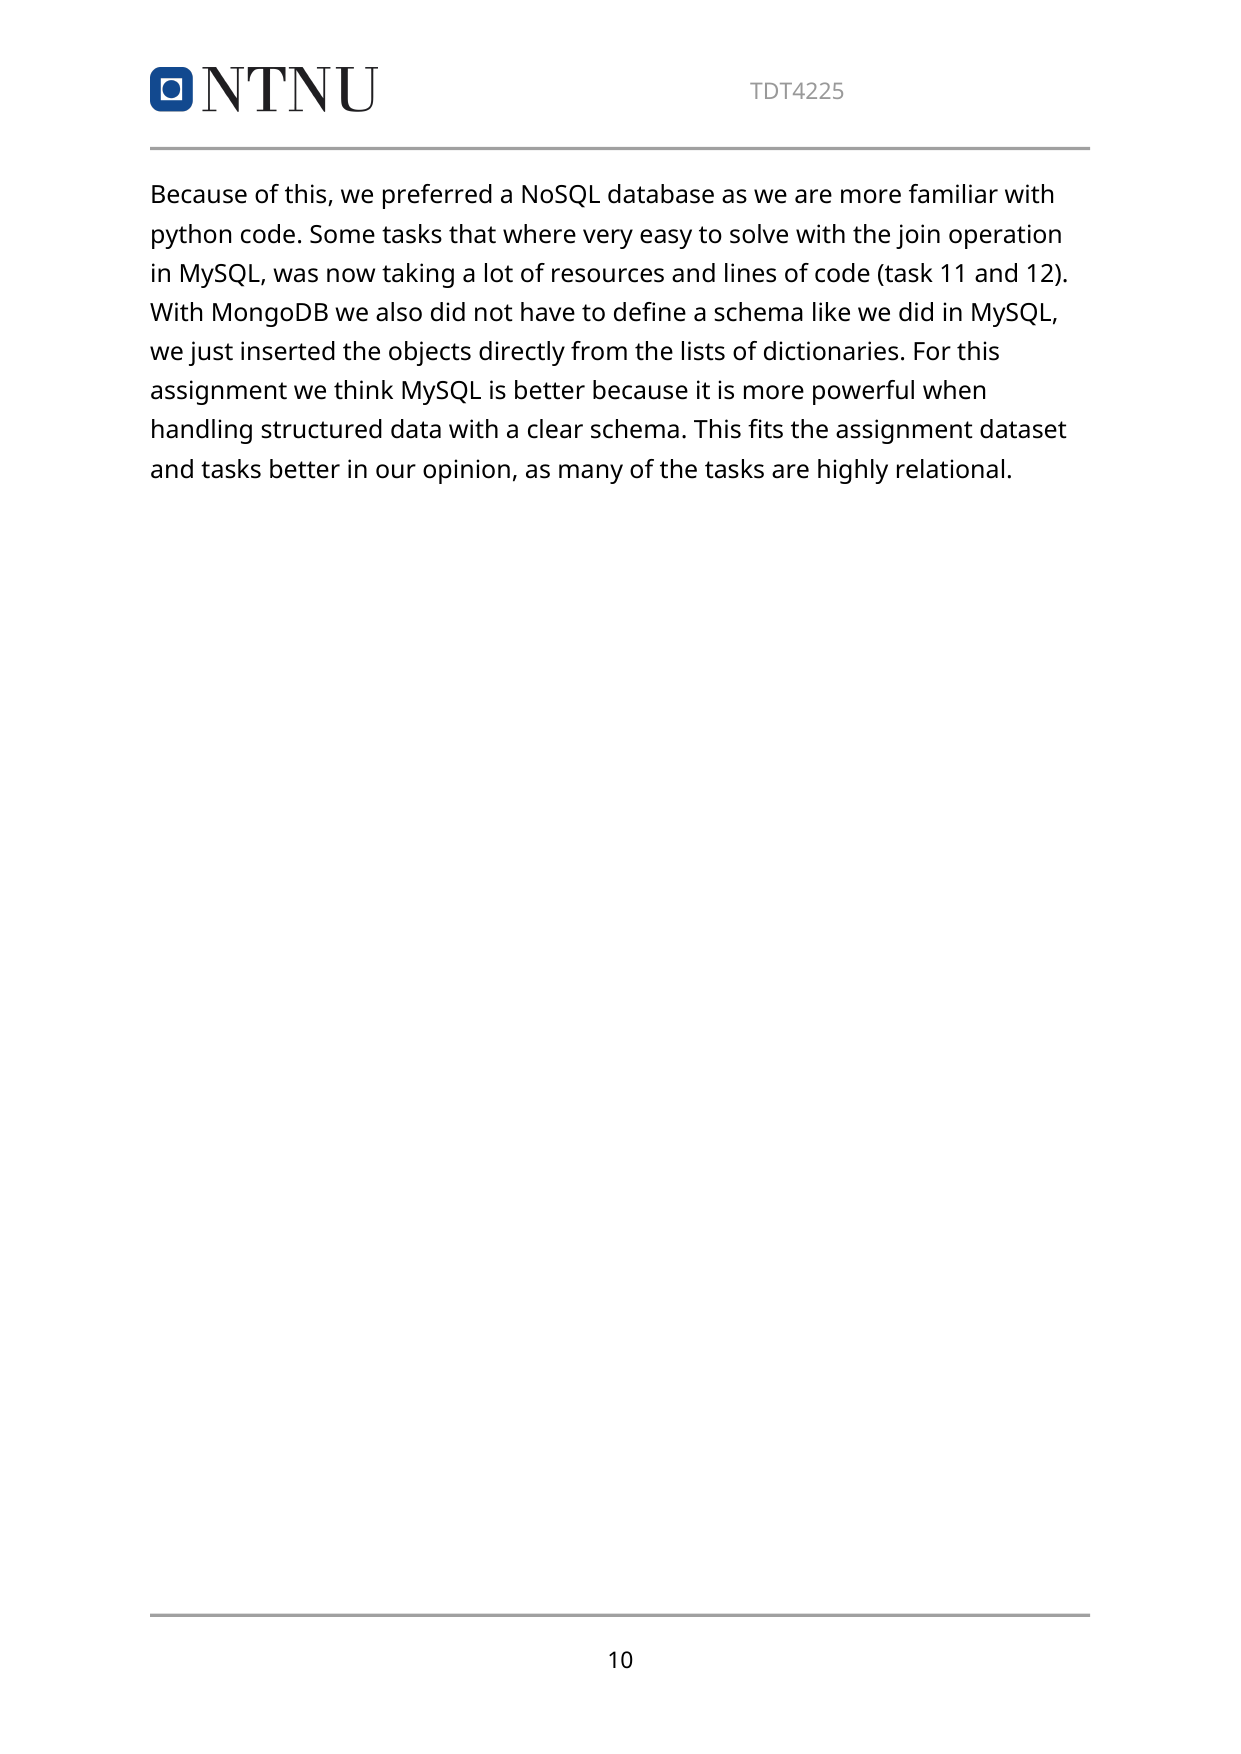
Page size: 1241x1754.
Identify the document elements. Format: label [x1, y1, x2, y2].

picture [150, 67, 378, 112]
text [150, 177, 1090, 485]
